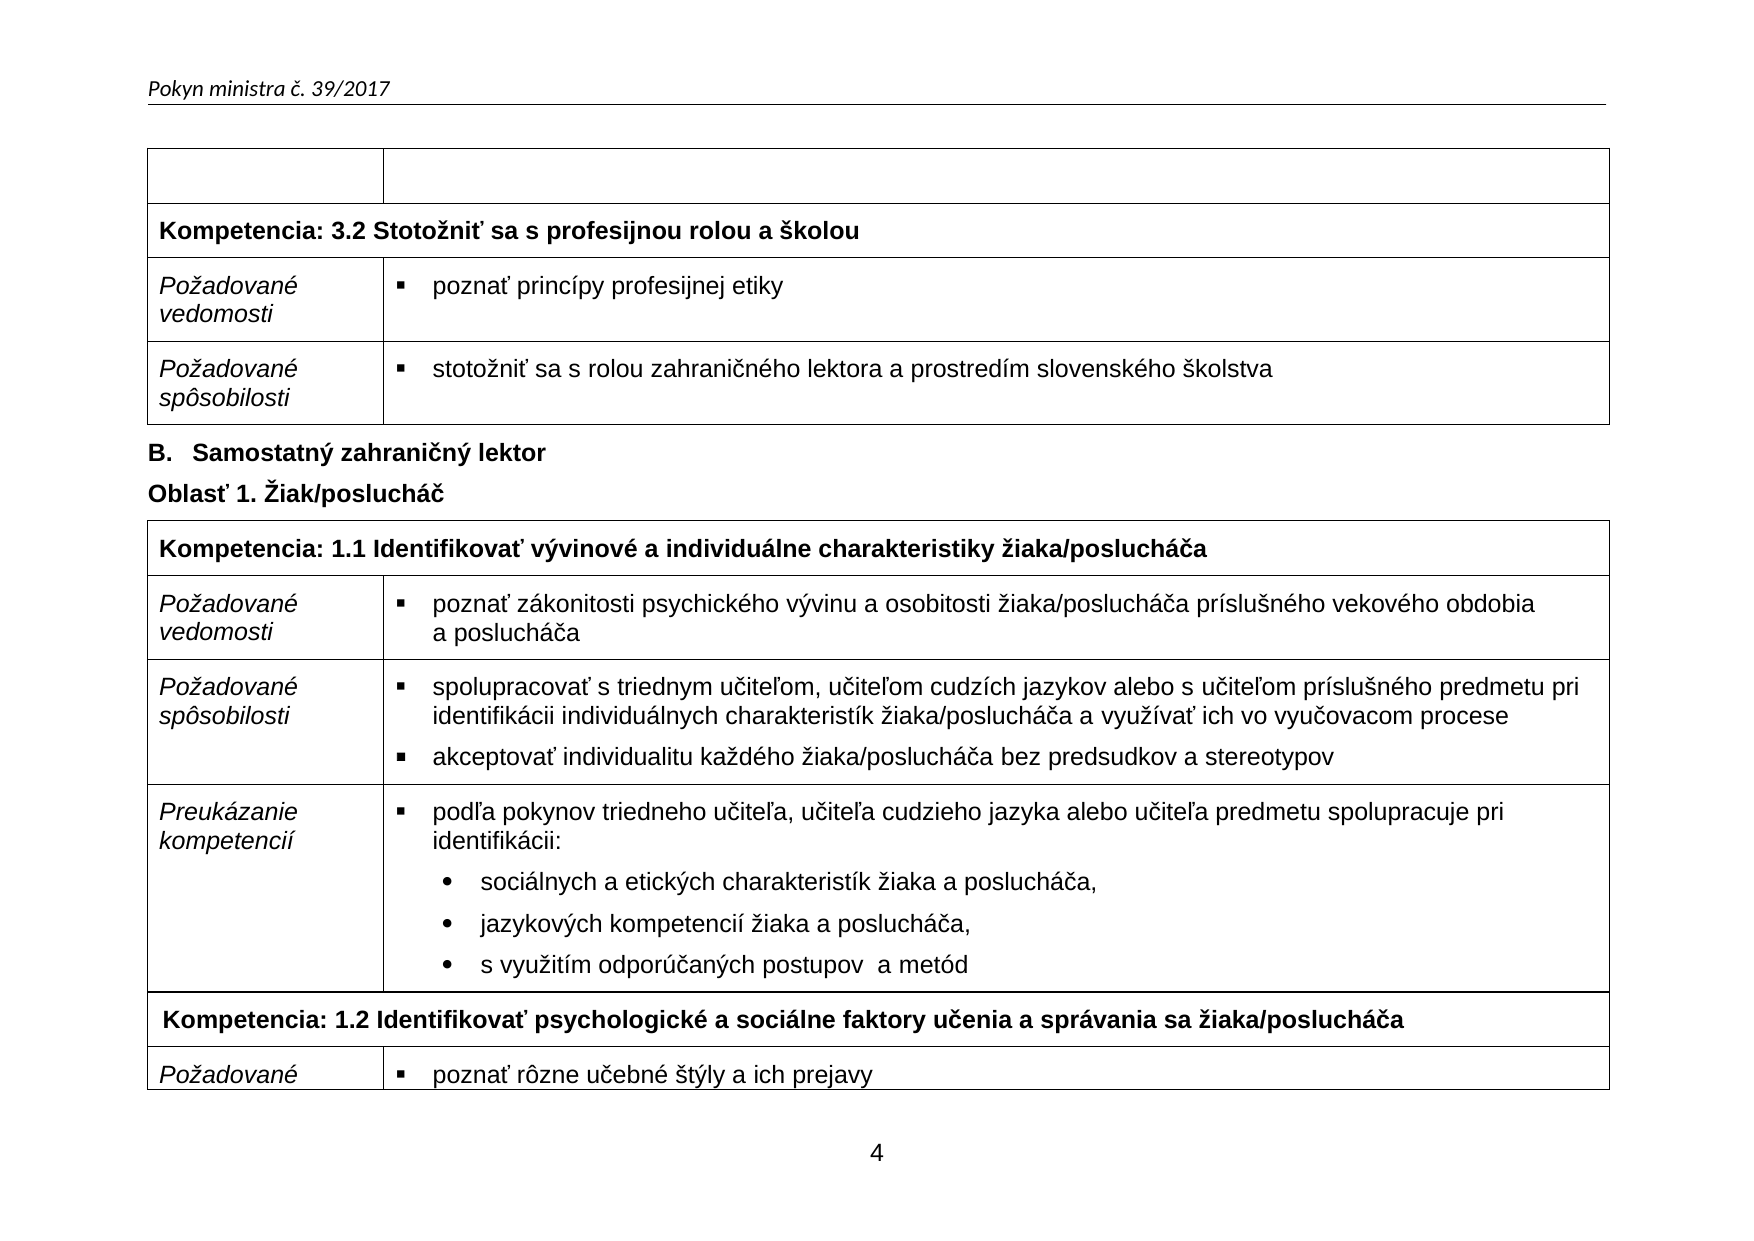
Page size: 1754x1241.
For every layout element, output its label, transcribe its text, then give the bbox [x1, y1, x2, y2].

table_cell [384, 1047, 1609, 1089]
table_cell podľa pokynov triedneho učiteľa, učiteľa cudzieho jazyka alebo učiteľa predmetu spolupracuje pri identifikácii: sociálnych a etických charakteristík žiaka a poslucháča, jazykových kompetencií žiaka a poslucháča, s využitím odporúčaných postupov a metód [384, 785, 1609, 991]
table_cell Preukázanie kompetencií [148, 785, 383, 991]
table_header Kompetencia: 1.1 Identifikovať vývinové a individuálne charakteristiky žiaka/poslucháča [148, 521, 1609, 575]
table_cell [384, 149, 1609, 202]
table_cell Požadované vedomosti [148, 576, 383, 659]
table_cell Požadované spôsobilosti [148, 342, 383, 424]
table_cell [148, 149, 383, 202]
table_cell spolupracovať s triednym učiteľom, učiteľom cudzích jazykov alebo s učiteľom príslušného predmetu pri identifikácii individuálnych charakteristík žiaka/poslucháča a využívať ich vo vyučovacom procese akceptovať individualitu každého žiaka/poslucháča bez predsudkov a stereotypov [384, 660, 1609, 784]
table_cell stotožniť sa s rolou zahraničného lektora a prostredím slovenského školstva [384, 342, 1609, 424]
table_cell Požadované vedomosti [148, 258, 383, 341]
table_cell Požadované spôsobilosti [148, 660, 383, 784]
text Oblasť 1. Žiak/poslucháč [148, 479, 1606, 508]
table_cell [148, 1047, 383, 1089]
table_cell Kompetencia: 3.2 Stotožniť sa s profesijnou rolou a školou [148, 204, 1609, 257]
table_cell poznať princípy profesijnej etiky [384, 258, 1609, 341]
table_cell poznať zákonitosti psychického vývinu a osobitosti žiaka/poslucháča príslušného vekového obdobia a poslucháča [384, 576, 1609, 659]
table_cell Kompetencia: 1.2 Identifikovať psychologické a sociálne faktory učenia a správania sa žiaka/poslucháča [148, 993, 1609, 1046]
list Samostatný zahraničný lektor [148, 438, 1606, 467]
